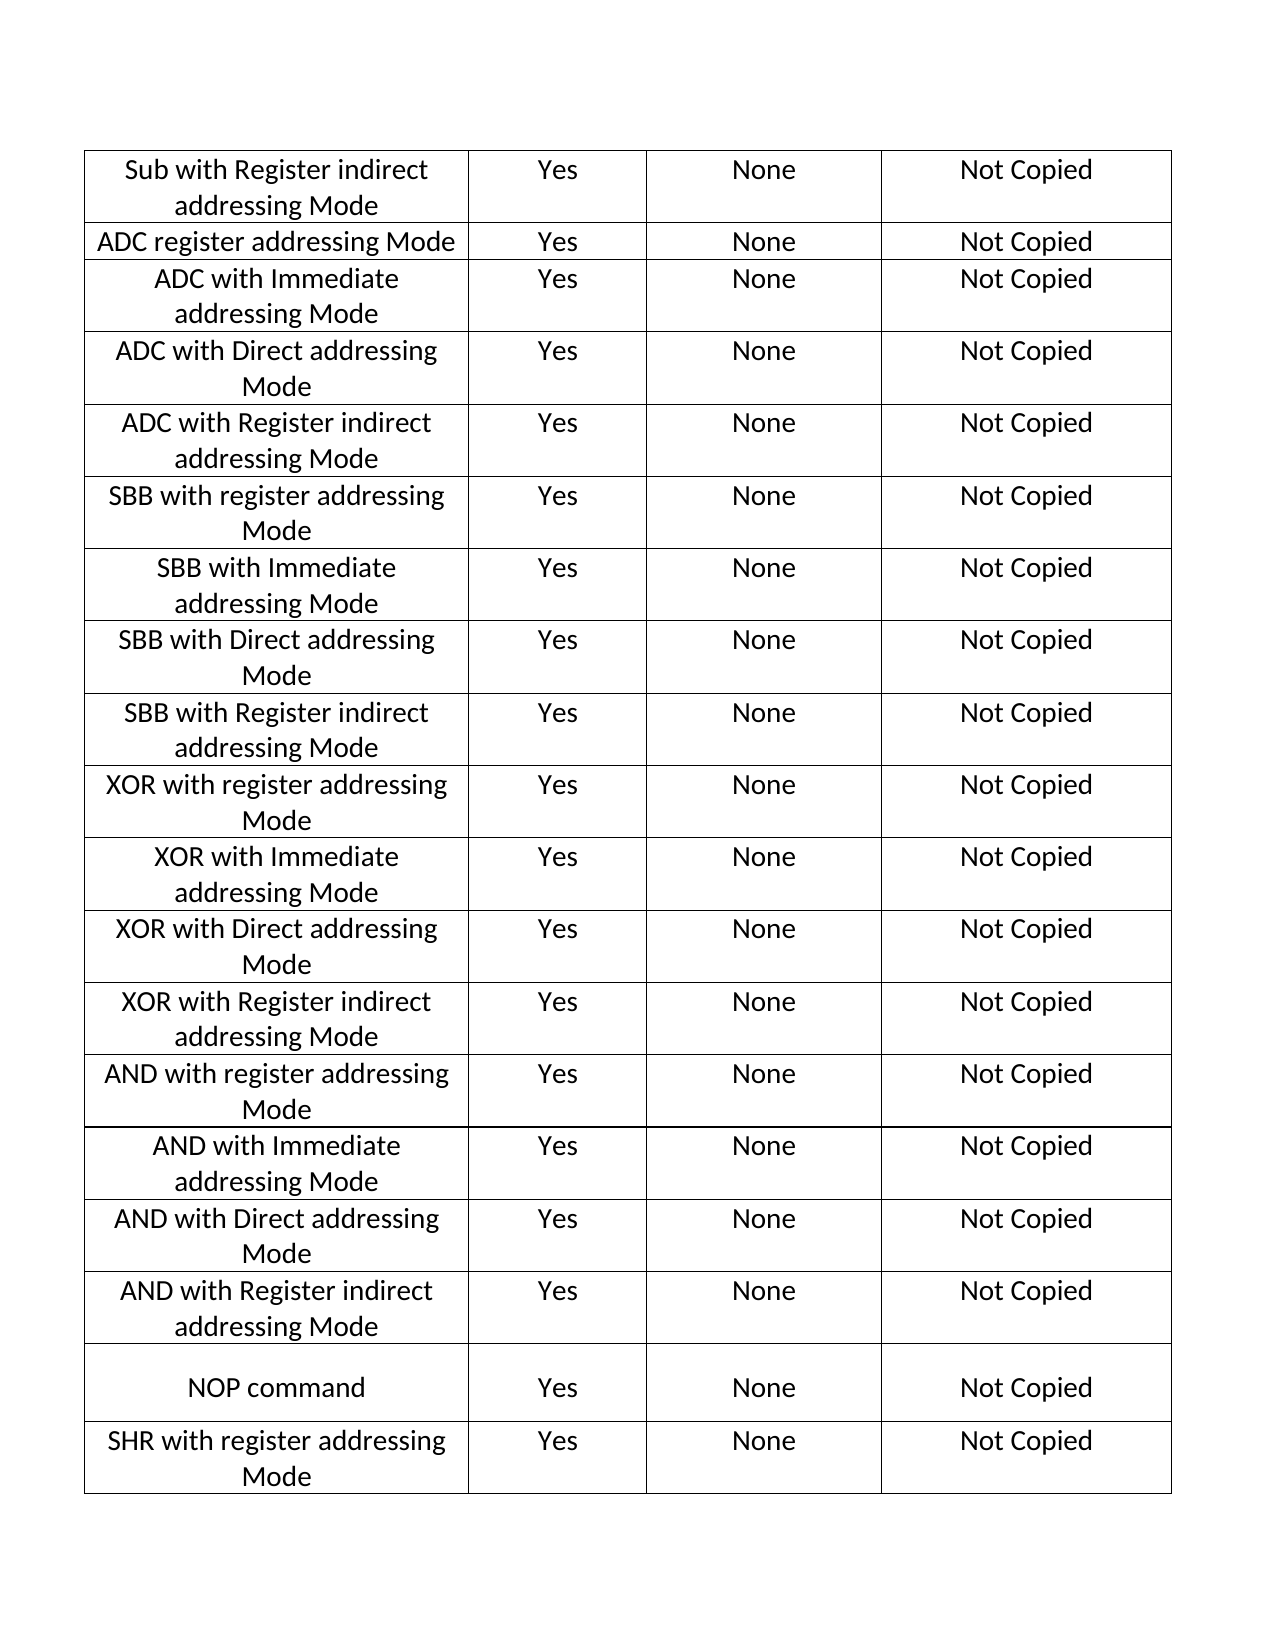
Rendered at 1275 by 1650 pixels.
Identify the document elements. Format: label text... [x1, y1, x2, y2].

table_cell Yes [469, 405, 646, 476]
table_cell Not Copied [882, 1272, 1171, 1343]
table_cell None [647, 621, 881, 693]
table_cell NOP command [85, 1344, 468, 1421]
table_cell None [647, 1422, 881, 1493]
table_cell ADC register addressing Mode [85, 223, 468, 259]
table_cell Not Copied [882, 223, 1171, 259]
table_cell None [647, 838, 881, 909]
table_cell Not Copied [882, 260, 1171, 331]
table_cell None [647, 405, 881, 476]
table_cell Yes [469, 911, 646, 982]
table_cell Yes [469, 332, 646, 403]
table_cell Yes [469, 1200, 646, 1271]
table_cell Not Copied [882, 694, 1171, 765]
table_cell None [647, 260, 881, 331]
table_cell Yes [469, 260, 646, 331]
table_cell ADC with Direct addressing Mode [85, 332, 468, 403]
table_cell Yes [469, 549, 646, 620]
table_cell Not Copied [882, 1344, 1171, 1421]
table_cell None [647, 766, 881, 837]
table_cell Yes [469, 621, 646, 693]
table_cell Sub with Register indirect addressing Mode [85, 151, 468, 222]
table_cell None [647, 332, 881, 403]
table_cell None [647, 223, 881, 259]
table_cell None [647, 1200, 881, 1271]
table_cell None [647, 911, 881, 982]
table_cell Yes [469, 477, 646, 548]
table_cell None [647, 1272, 881, 1343]
table_cell Not Copied [882, 838, 1171, 909]
table_cell Not Copied [882, 405, 1171, 476]
table_cell SBB with Direct addressing Mode [85, 621, 468, 693]
table_cell Yes [469, 1055, 646, 1126]
table_cell XOR with Immediate addressing Mode [85, 838, 468, 909]
table_cell Not Copied [882, 983, 1171, 1054]
table_cell Not Copied [882, 766, 1171, 837]
table_cell SHR with register addressing Mode [85, 1422, 468, 1493]
table_cell SBB with Immediate addressing Mode [85, 549, 468, 620]
table_cell SBB with register addressing Mode [85, 477, 468, 548]
table_cell Not Copied [882, 549, 1171, 620]
table_cell Not Copied [882, 621, 1171, 693]
table_cell Yes [469, 1272, 646, 1343]
table_cell Not Copied [882, 1055, 1171, 1126]
table_cell None [647, 1128, 881, 1199]
table_cell XOR with Direct addressing Mode [85, 911, 468, 982]
table_cell AND with Immediate addressing Mode [85, 1128, 468, 1199]
table_cell AND with Register indirect addressing Mode [85, 1272, 468, 1343]
table_cell XOR with Register indirect addressing Mode [85, 983, 468, 1054]
table_cell None [647, 151, 881, 222]
table_cell Not Copied [882, 1422, 1171, 1493]
table_cell Yes [469, 766, 646, 837]
table_cell Not Copied [882, 911, 1171, 982]
table_cell Yes [469, 1422, 646, 1493]
table_cell None [647, 983, 881, 1054]
table_cell Not Copied [882, 332, 1171, 403]
table_cell Not Copied [882, 477, 1171, 548]
table_cell Yes [469, 1344, 646, 1421]
table_cell XOR with register addressing Mode [85, 766, 468, 837]
table_cell ADC with Immediate addressing Mode [85, 260, 468, 331]
table_cell None [647, 477, 881, 548]
table_cell Yes [469, 838, 646, 909]
table_cell ADC with Register indirect addressing Mode [85, 405, 468, 476]
table_cell Yes [469, 151, 646, 222]
table_cell Yes [469, 983, 646, 1054]
table_cell SBB with Register indirect addressing Mode [85, 694, 468, 765]
table_cell Not Copied [882, 151, 1171, 222]
table_cell Not Copied [882, 1200, 1171, 1271]
table_cell AND with Direct addressing Mode [85, 1200, 468, 1271]
table_cell Yes [469, 223, 646, 259]
table_cell None [647, 1344, 881, 1421]
table_cell AND with register addressing Mode [85, 1055, 468, 1126]
table_cell None [647, 549, 881, 620]
table_cell None [647, 694, 881, 765]
table_cell Not Copied [882, 1128, 1171, 1199]
table_cell Yes [469, 694, 646, 765]
table_cell None [647, 1055, 881, 1126]
table_cell Yes [469, 1128, 646, 1199]
